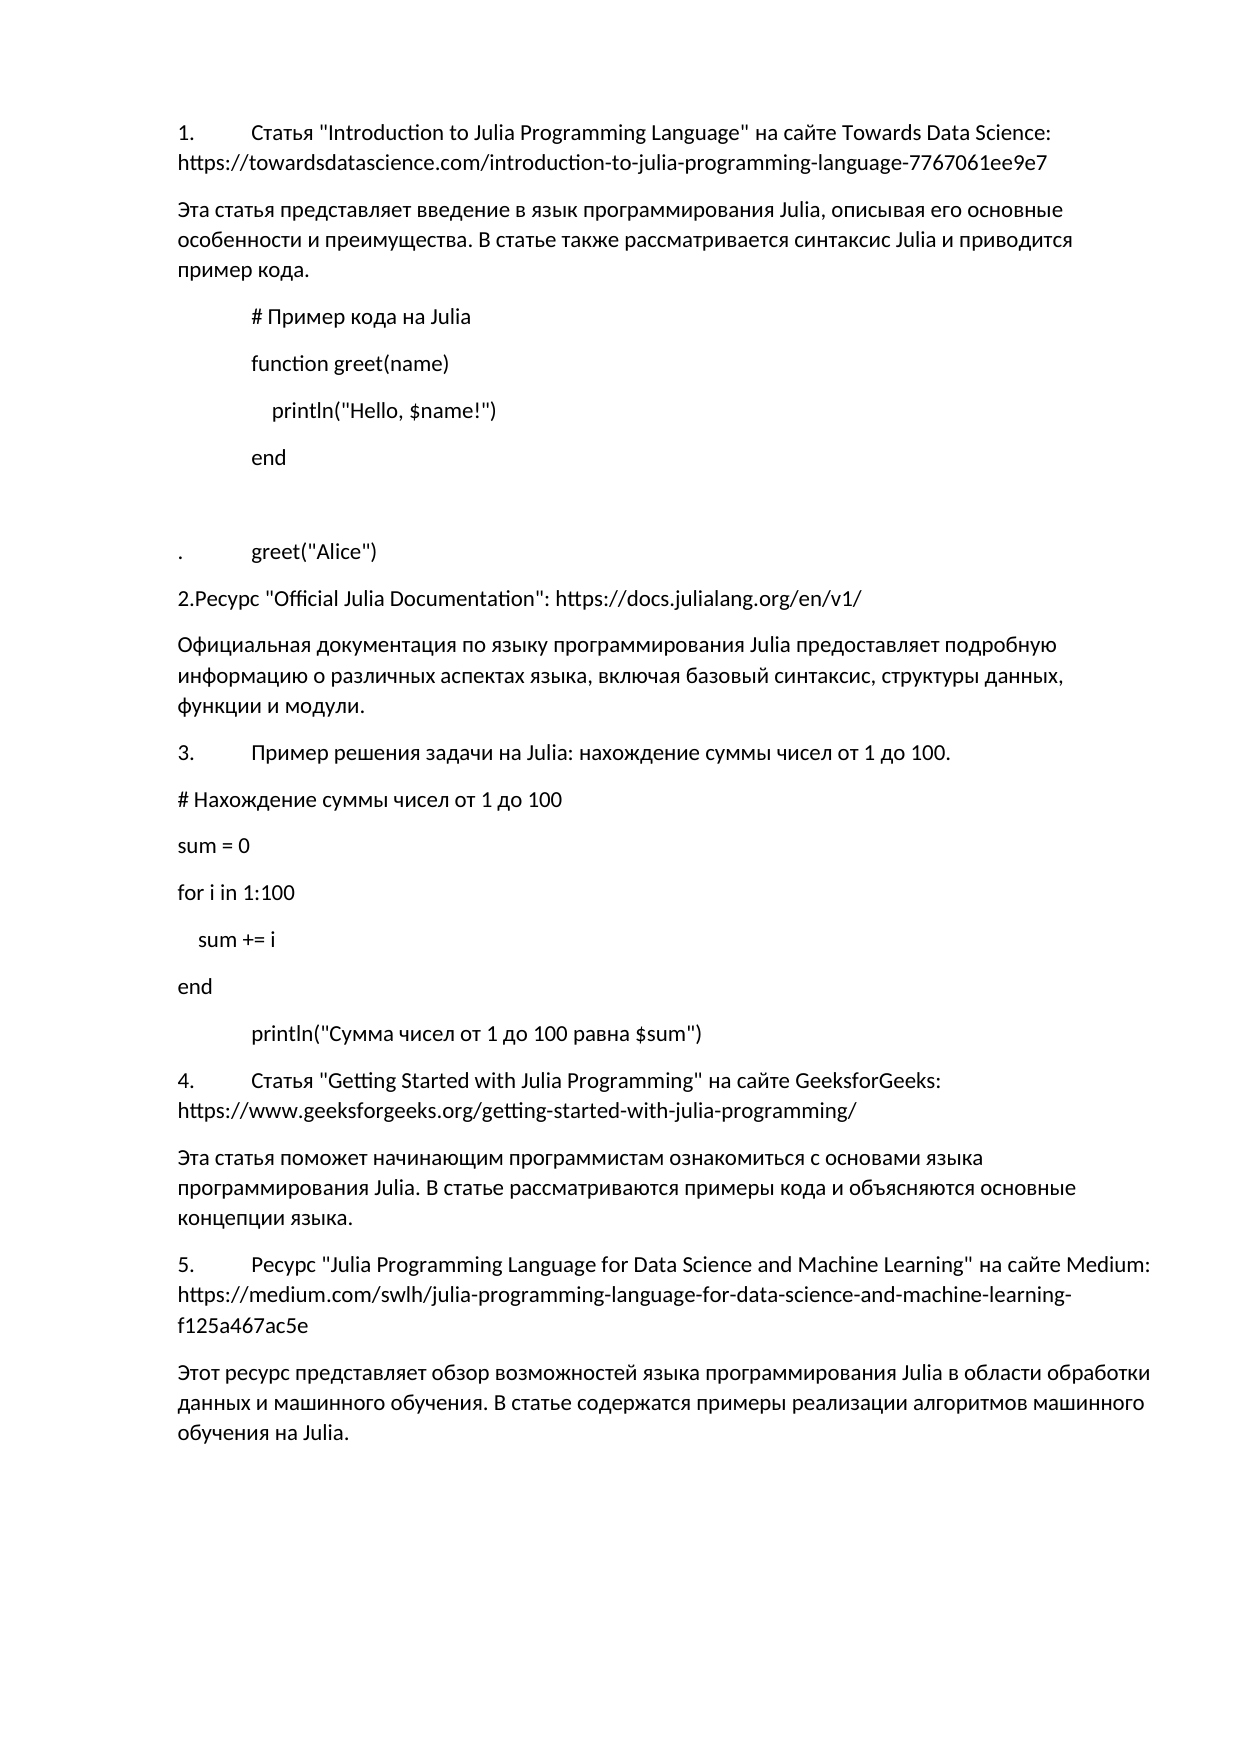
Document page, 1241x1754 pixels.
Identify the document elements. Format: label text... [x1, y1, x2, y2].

text 1. Статья "Introduction to Julia Programming Language" на сайте Towards Data Science: https://towardsdatascience.com/introduction-to-julia-programming-language-7767061ee9e7 [177, 118, 1152, 176]
text sum += i [177, 925, 1152, 953]
text Эта статья представляет введение в язык программирования Julia, описывая его основные особенности и преимущества. В статье также рассматривается синтаксис Julia и приводится пример кода. [177, 195, 1152, 284]
text 5. Ресурс "Julia Programming Language for Data Science and Machine Learning" на сайте Medium: https://medium.com/swlh/julia-programming-language-for-data-science-and-machine-learning-f125a467ac5e [177, 1250, 1152, 1339]
text println("Hello, $name!") [177, 396, 1152, 424]
text # Нахождение суммы чисел от 1 до 100 [177, 785, 1152, 813]
text for i in 1:100 [177, 878, 1152, 907]
text end [177, 972, 1152, 1000]
text end [177, 443, 1152, 471]
text println("Сумма чисел от 1 до 100 равна $sum") [177, 1019, 1152, 1047]
text Эта статья поможет начинающим программистам ознакомиться с основами языка программирования Julia. В статье рассматриваются примеры кода и объясняются основные концепции языка. [177, 1143, 1152, 1232]
text function greet(name) [177, 349, 1152, 377]
text . greet("Alice") [177, 537, 1152, 565]
text # Пример кода на Julia [177, 302, 1152, 331]
text Этот ресурс представляет обзор возможностей языка программирования Julia в области обработки данных и машинного обучения. В статье содержатся примеры реализации алгоритмов машинного обучения на Julia. [177, 1358, 1152, 1446]
text sum = 0 [177, 832, 1152, 860]
text 4. Статья "Getting Started with Julia Programming" на сайте GeeksforGeeks: https://www.geeksforgeeks.org/getting-started-with-julia-programming/ [177, 1066, 1152, 1124]
text 2.Ресурс "Official Julia Documentation": https://docs.julialang.org/en/v1/ [177, 584, 1152, 612]
text 3. Пример решения задачи на Julia: нахождение суммы чисел от 1 до 100. [177, 738, 1152, 766]
text Официальная документация по языку программирования Julia предоставляет подробную информацию о различных аспектах языка, включая базовый синтаксис, структуры данных, функции и модули. [177, 631, 1152, 719]
